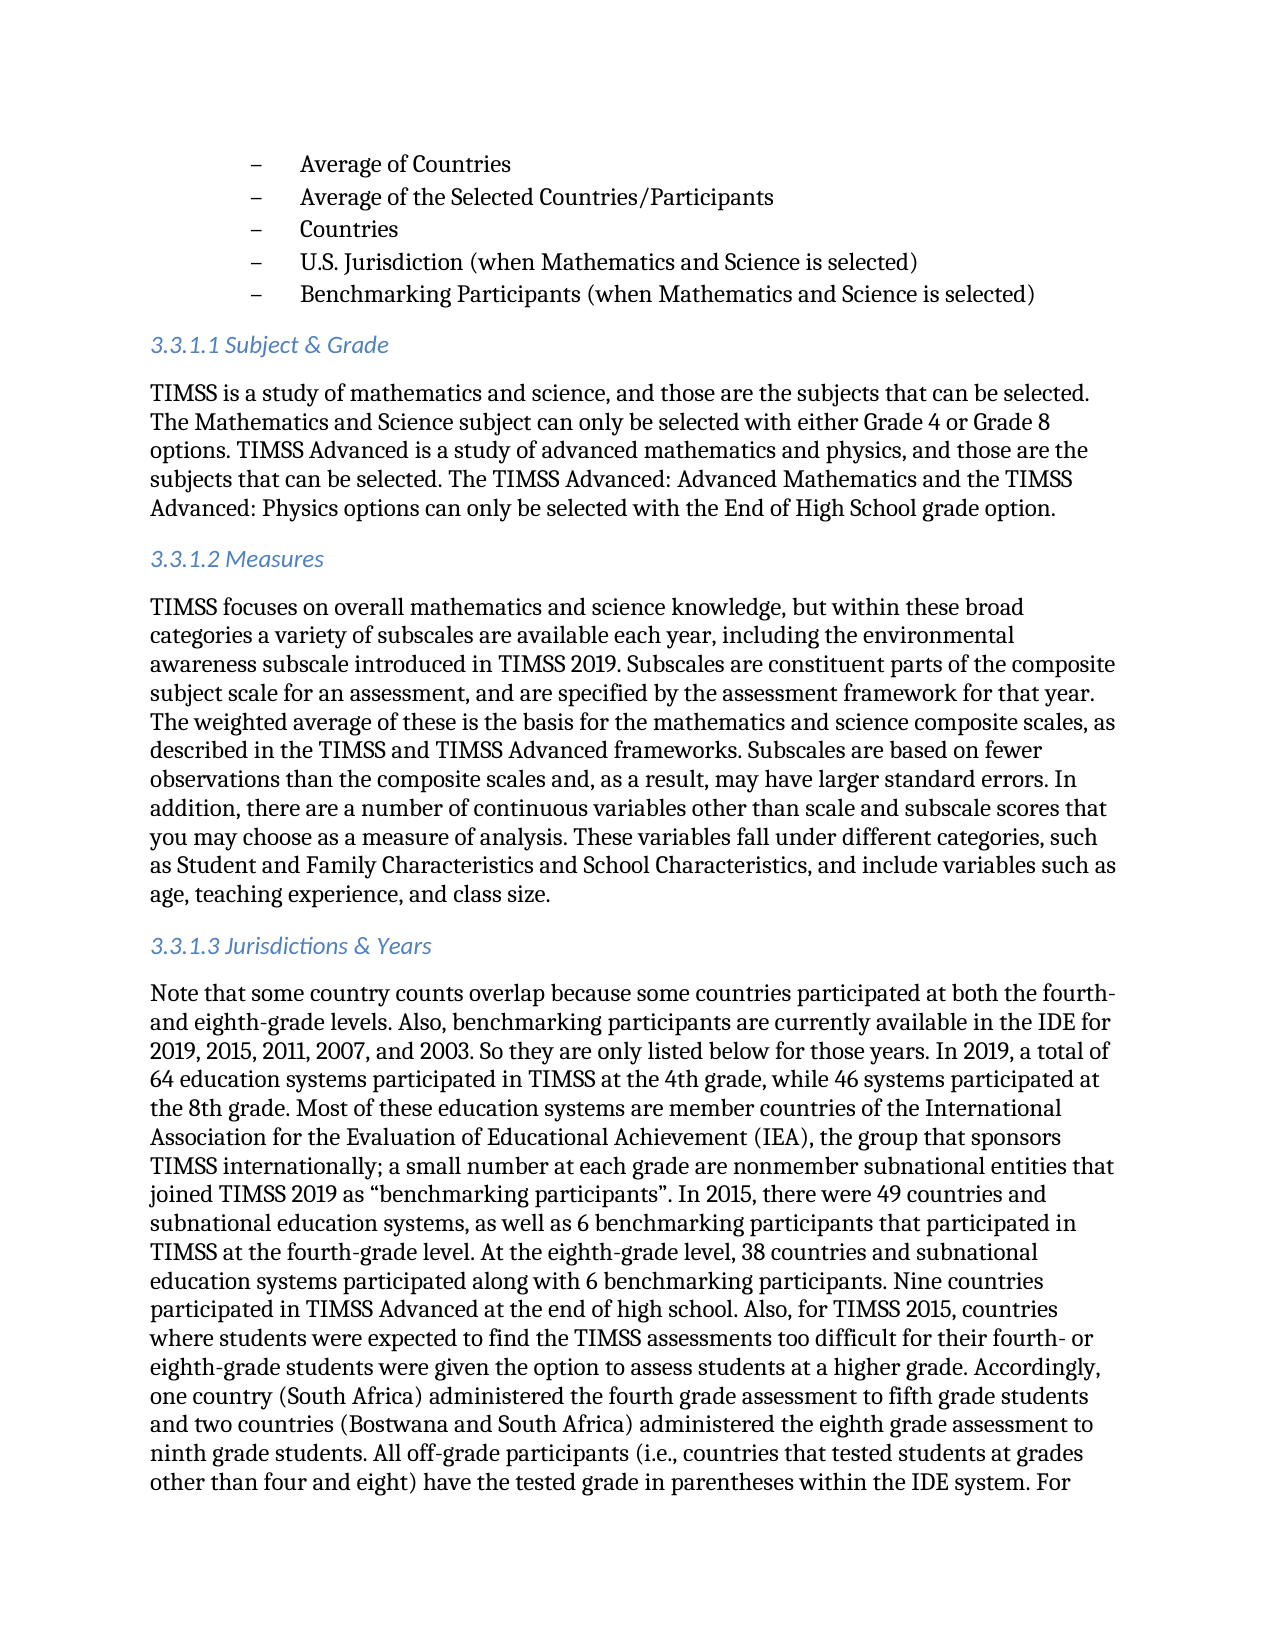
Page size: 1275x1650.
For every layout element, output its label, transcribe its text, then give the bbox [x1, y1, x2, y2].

list Benchmarking Participants (when Mathematics and Science is selected) [250, 280, 1125, 309]
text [150, 979, 1125, 1497]
list Countries [250, 215, 1125, 244]
list U.S. Jurisdiction (when Mathematics and Science is selected) [250, 247, 1125, 276]
subtitle 3.3.1.1 Subject & Grade [150, 329, 1125, 360]
subtitle 3.3.1.3 Jurisdictions & Years [150, 930, 1125, 960]
text TIMSS focuses on overall mathematics and science knowledge, but within these broad categories a variety of subscales are available each year, including the environmental awareness subscale introduced in TIMSS 2019. Subscales are constituent parts of the composite subject scale for an assessment, and are specified by the assessment framework for that year. The weighted average of these is the basis for the mathematics and science composite scales, as described in the TIMSS and TIMSS Advanced frameworks. Subscales are based on fewer observations than the composite scales and, as a result, may have larger standard errors. In addition, there are a number of continuous variables other than scale and subscale scores that you may choose as a measure of analysis. These variables fall under different categories, such as Student and Family Characteristics and School Characteristics, and include variables such as age, teaching experience, and class size. [150, 593, 1125, 909]
text TIMSS is a study of mathematics and science, and those are the subjects that can be selected. The Mathematics and Science subject can only be selected with either Grade 4 or Grade 8 options. TIMSS Advanced is a study of advanced mathematics and physics, and those are the subjects that can be selected. The TIMSS Advanced: Advanced Mathematics and the TIMSS Advanced: Physics options can only be selected with the End of High School grade option. [150, 379, 1125, 523]
subtitle 3.3.1.2 Measures [150, 543, 1125, 574]
list Average of Countries [250, 150, 1125, 179]
list Average of the Selected Countries/Participants [250, 182, 1125, 211]
